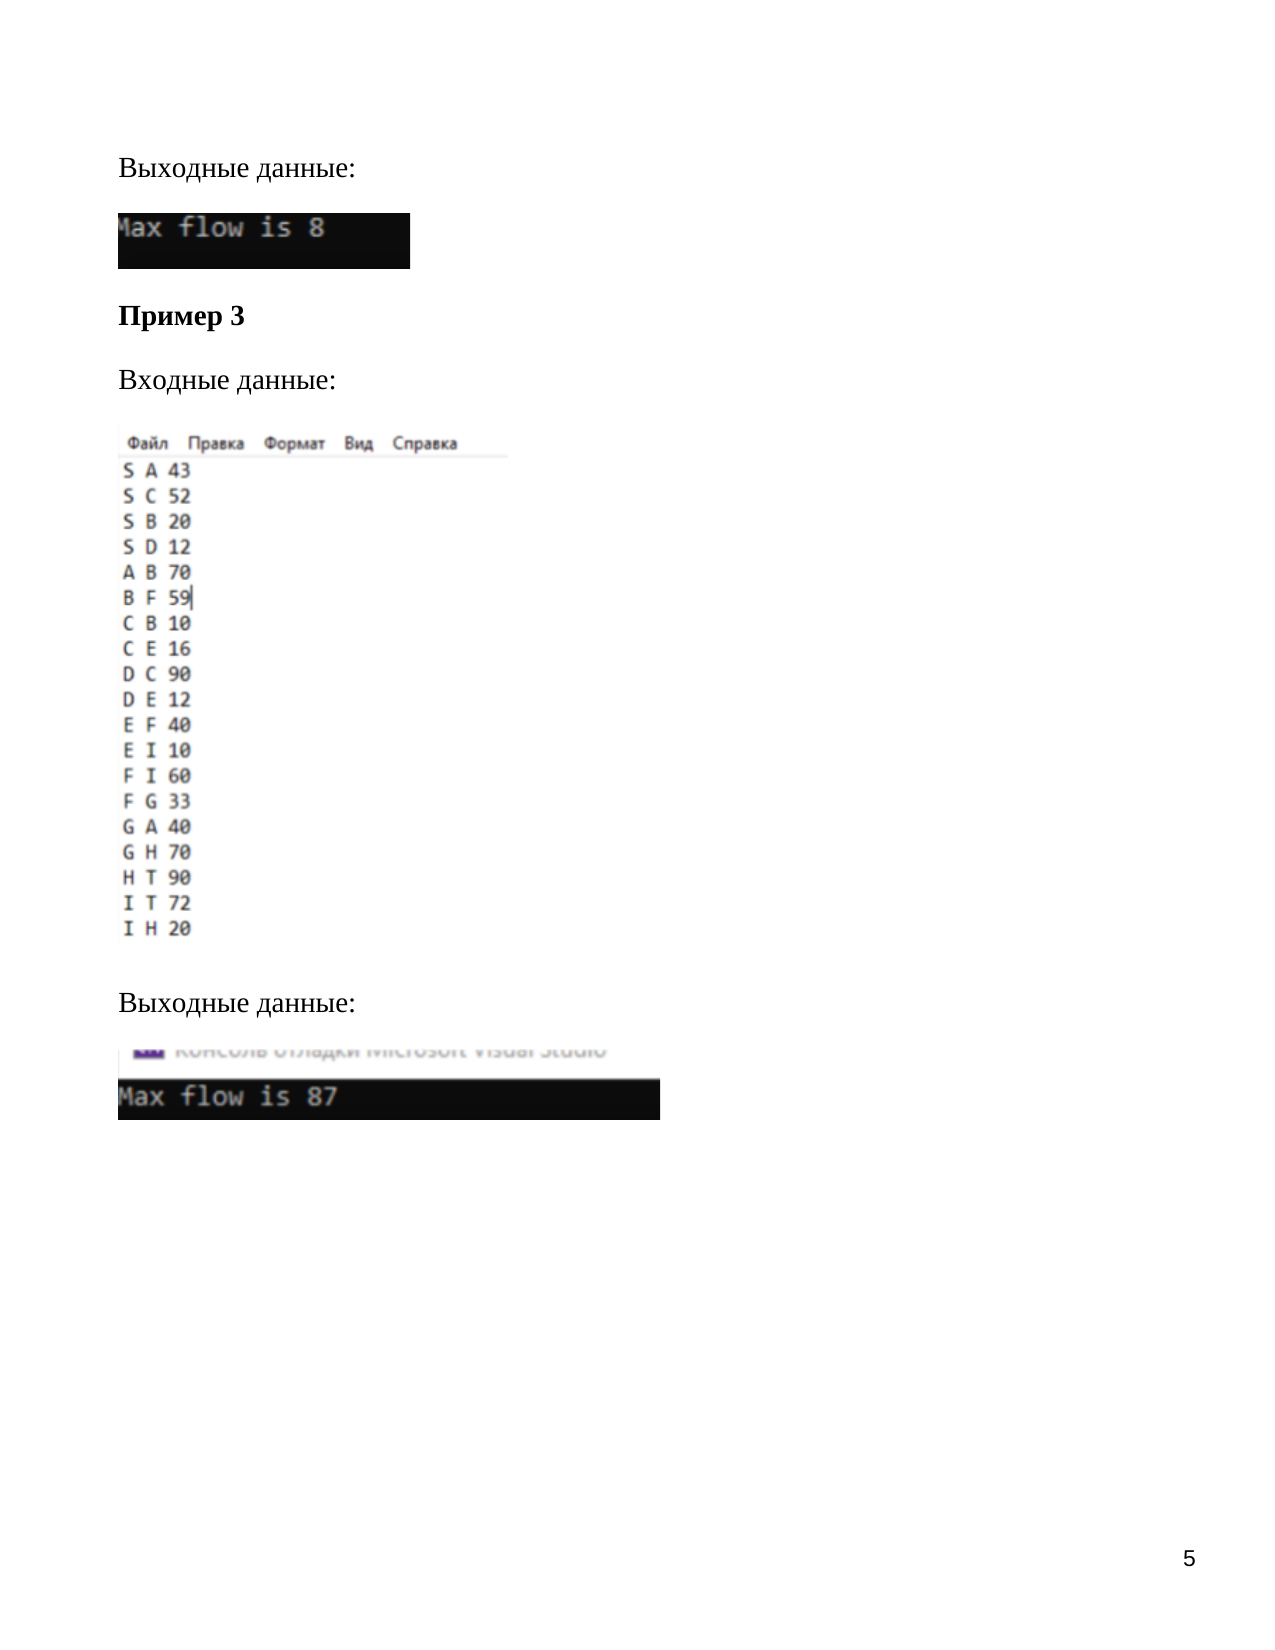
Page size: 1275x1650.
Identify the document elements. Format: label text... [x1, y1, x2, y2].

picture [118, 425, 508, 956]
picture [118, 1048, 661, 1120]
picture [118, 213, 411, 269]
text Выходные данные: [74, 985, 1196, 1019]
text Входные данные: [74, 362, 1196, 395]
text Пример 3 [74, 298, 1196, 332]
text Выходные данные: [74, 150, 1196, 183]
